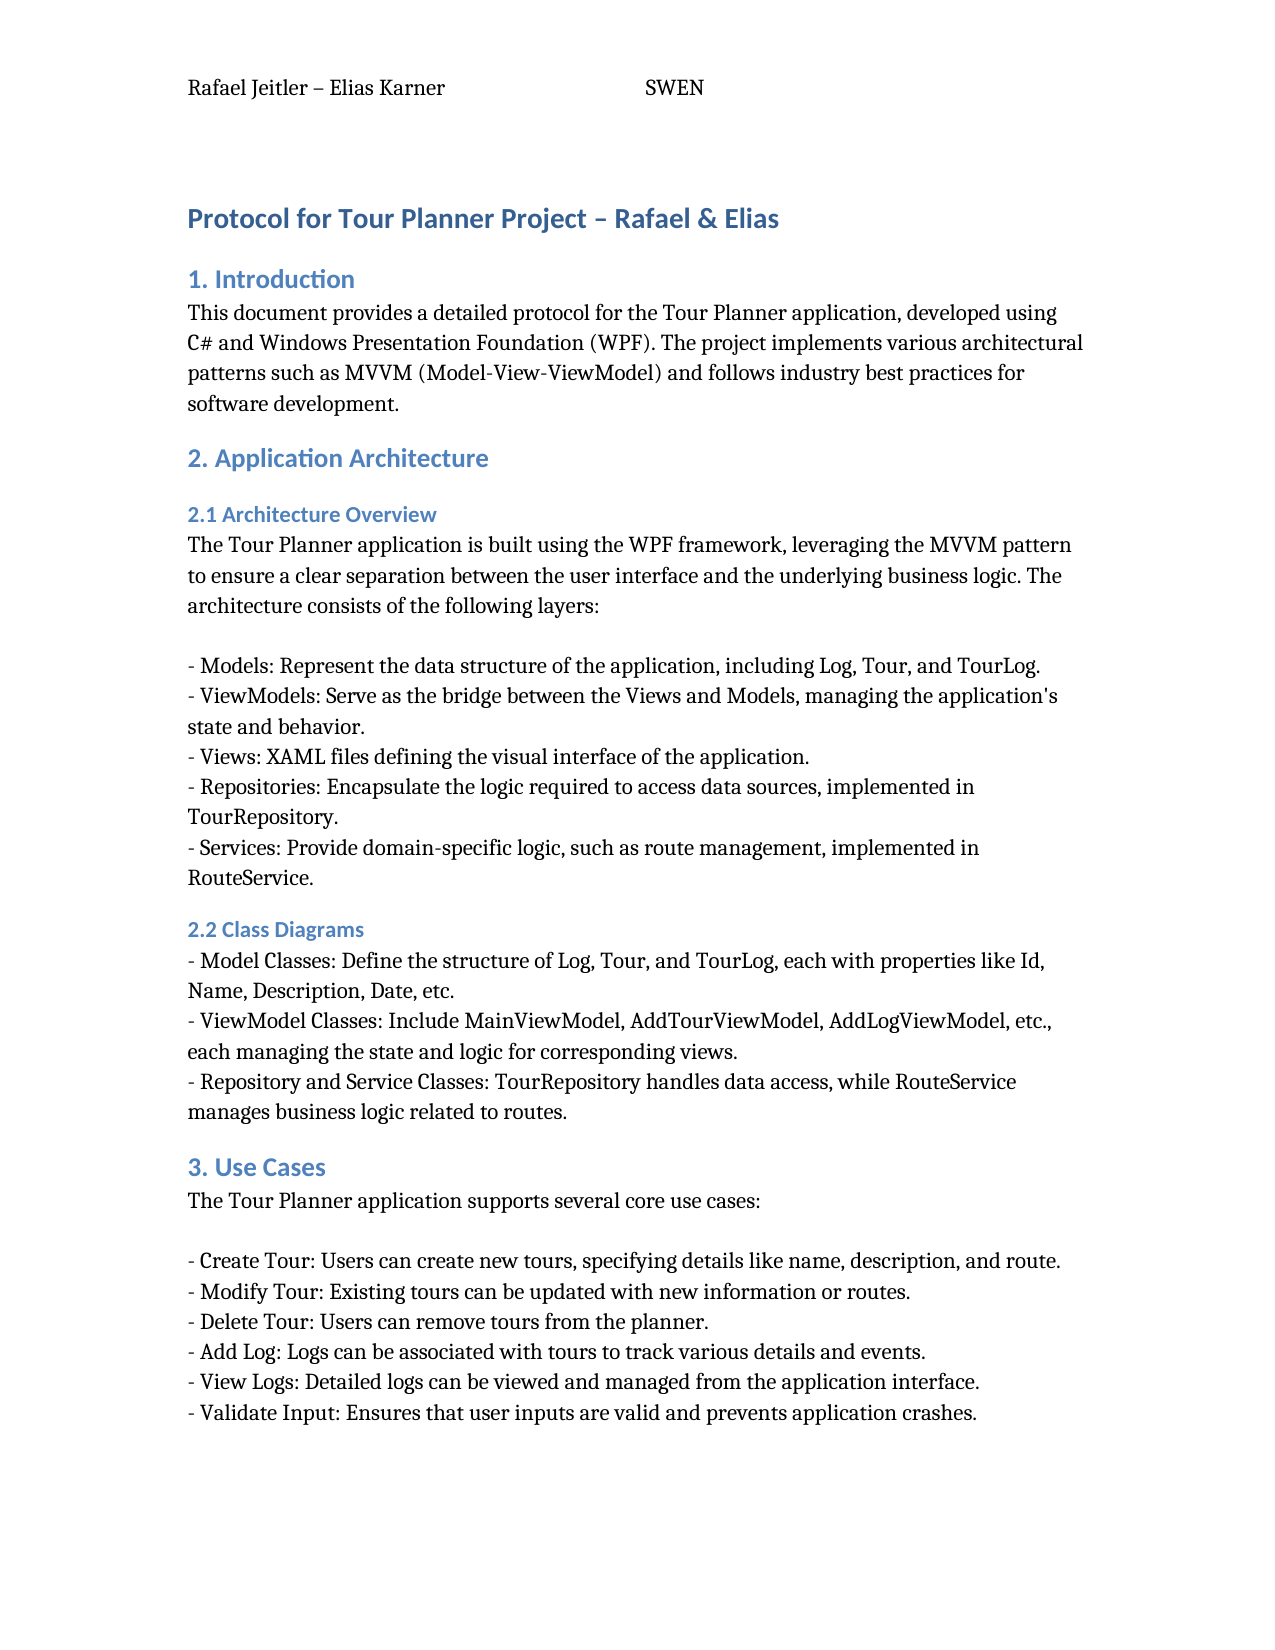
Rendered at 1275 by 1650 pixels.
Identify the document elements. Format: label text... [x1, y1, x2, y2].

subtitle 1. Introduction [187, 262, 1087, 295]
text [187, 1188, 1087, 1456]
subtitle 2.1 Architecture Overview [187, 500, 1087, 528]
subtitle Protocol for Tour Planner Project – Rafael & Elias [187, 200, 1087, 236]
subtitle 2. Application Architecture [187, 441, 1087, 474]
text - Model Classes: Define the structure of Log, Tour, and TourLog, each with properties like Id, Name, Description, Date, etc. - ViewModel Classes: Include MainViewModel, AddTourViewModel, AddLogViewModel, etc., each managing the state and logic for corresponding views. - Repository and Service Classes: TourRepository handles data access, while RouteService manages business logic related to routes. [187, 948, 1087, 1125]
text The Tour Planner application is built using the WPF framework, leveraging the MVVM pattern to ensure a clear separation between the user interface and the underlying business logic. The architecture consists of the following layers: - Models: Represent the data structure of the application, including Log, Tour, and TourLog. - ViewModels: Serve as the bridge between the Views and Models, managing the application's state and behavior. - Views: XAML files defining the visual interface of the application. - Repositories: Encapsulate the logic required to access data sources, implemented in TourRepository. - Services: Provide domain-specific logic, such as route management, implemented in RouteService. [187, 532, 1087, 891]
text This document provides a detailed protocol for the Tour Planner application, developed using C# and Windows Presentation Foundation (WPF). The project implements various architectural patterns such as MVVM (Model-View-ViewModel) and follows industry best practices for software development. [187, 300, 1087, 417]
subtitle 2.2 Class Diagrams [187, 916, 1087, 944]
subtitle 3. Use Cases [187, 1150, 1087, 1183]
